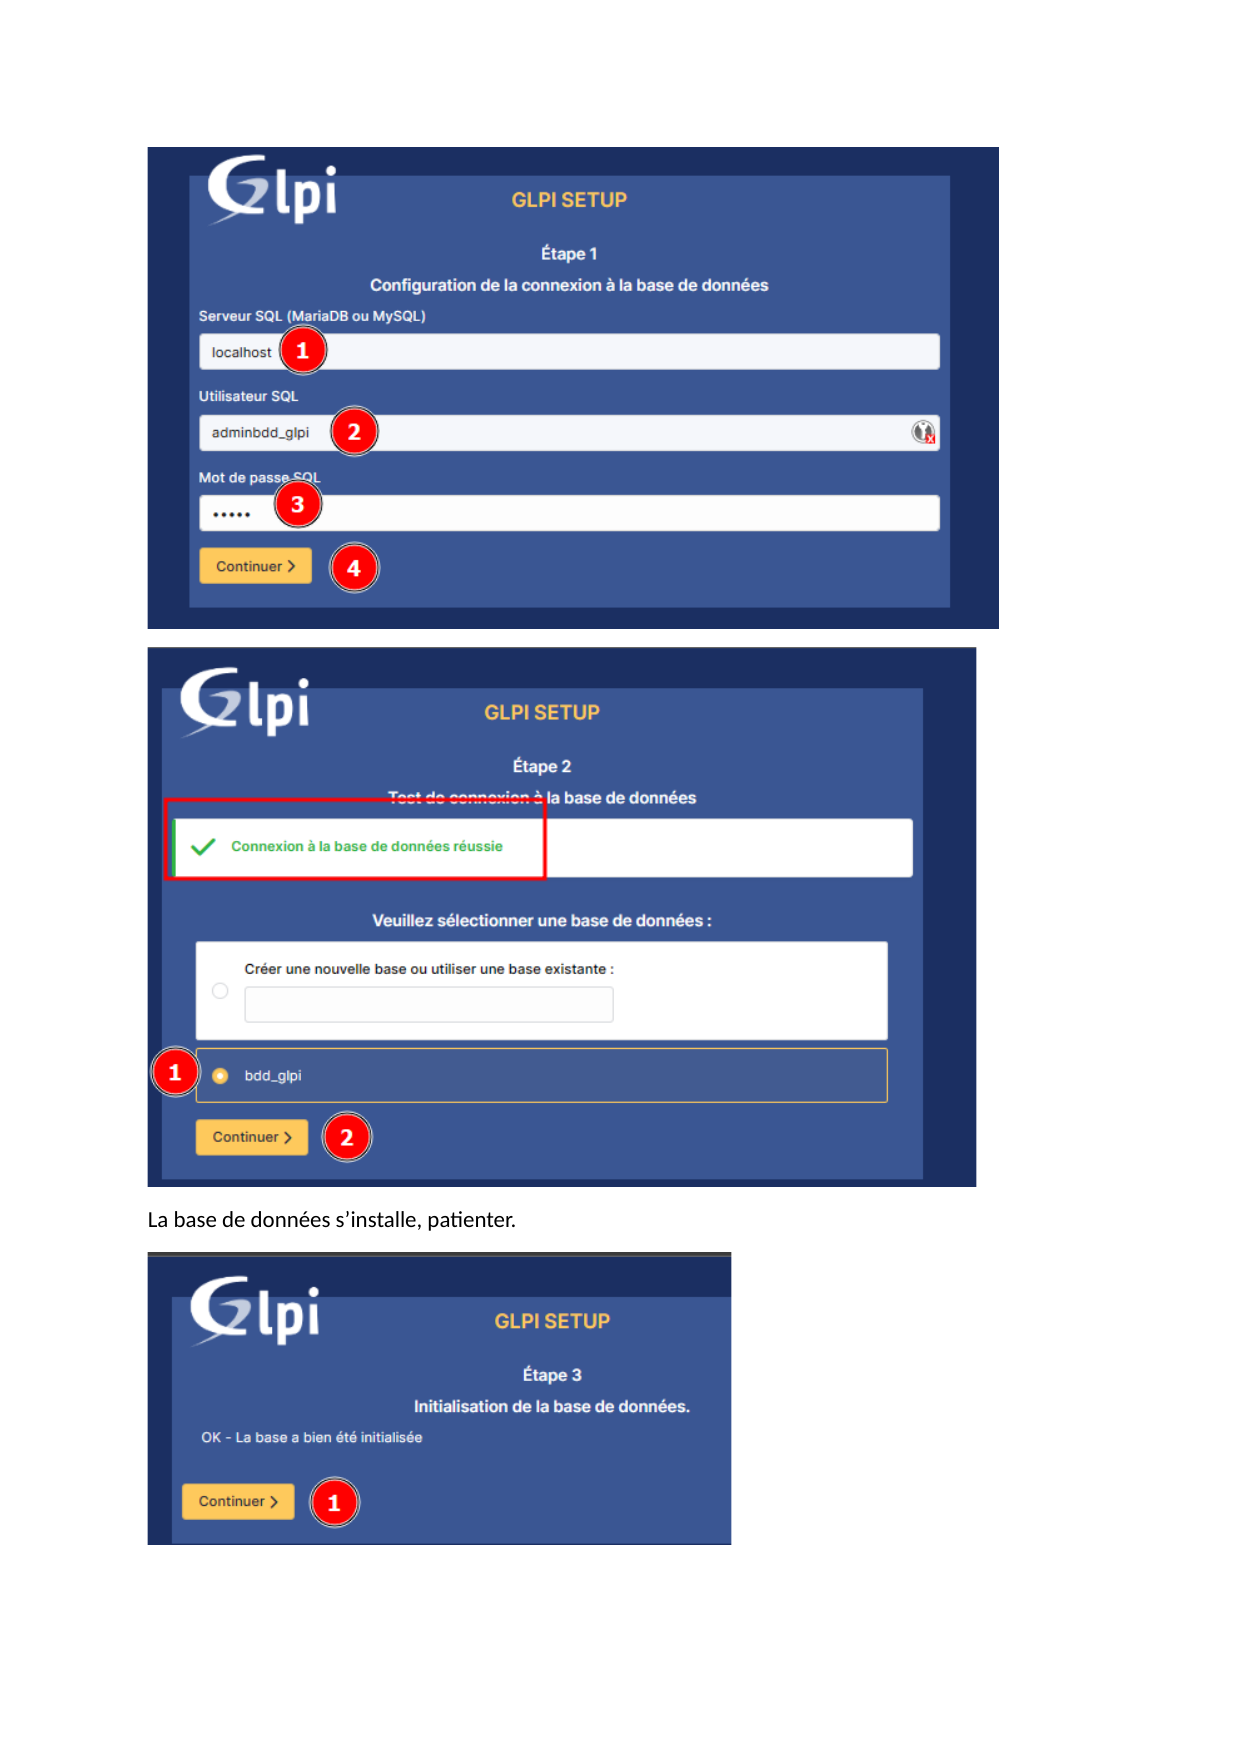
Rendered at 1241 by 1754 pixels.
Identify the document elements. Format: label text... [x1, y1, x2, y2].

picture [147, 147, 999, 629]
picture [147, 1252, 732, 1545]
text La base de données s’installe, patienter. [148, 1205, 1093, 1233]
picture [147, 647, 977, 1187]
